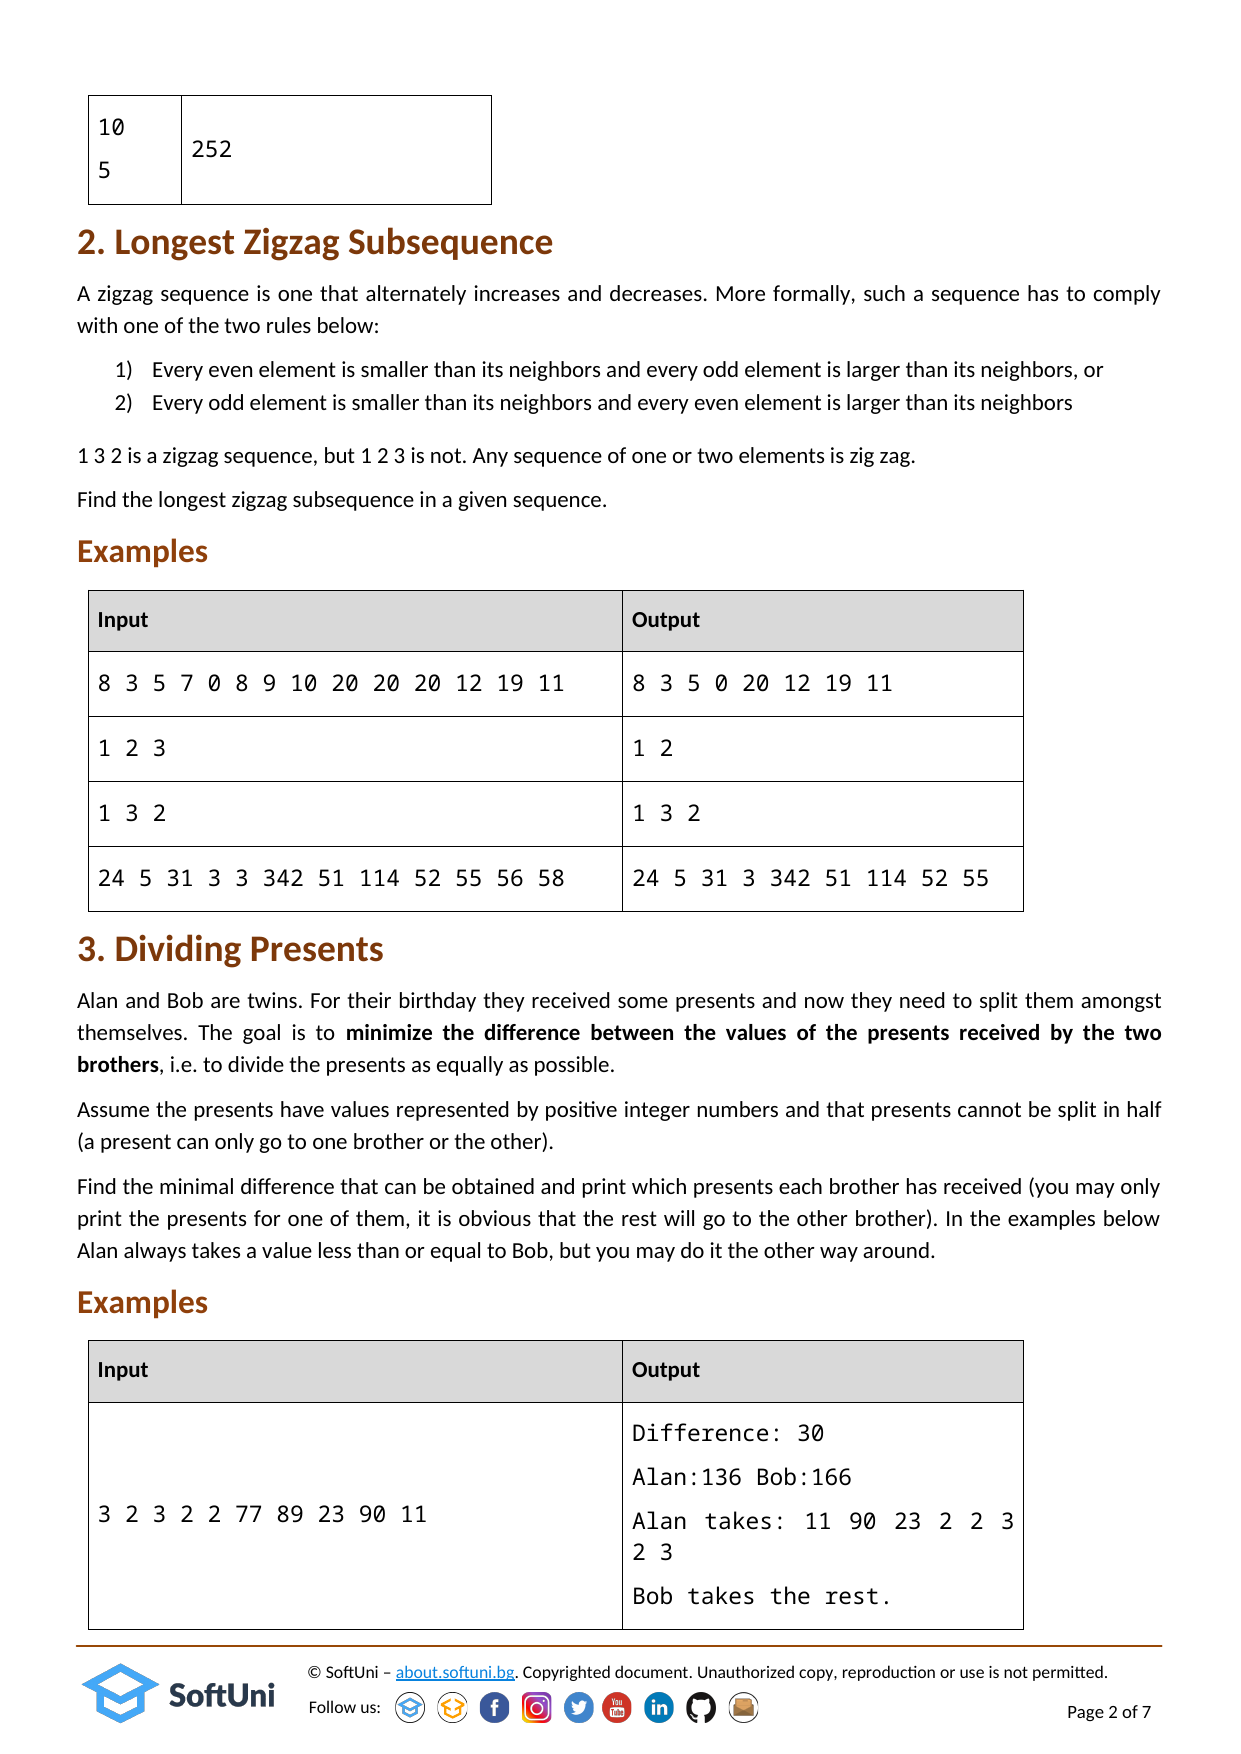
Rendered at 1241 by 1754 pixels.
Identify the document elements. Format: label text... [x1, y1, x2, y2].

picture [479, 1692, 510, 1723]
text Find the longest zigzag subsequence in a given sequence. [77, 486, 1163, 513]
list Every even element is smaller than its neighbors and every odd element is larger than its neighbors, or [114, 356, 1163, 384]
picture [665, 1692, 674, 1701]
table_cell 1 2 3 [89, 717, 622, 781]
table_cell 1 3 2 [89, 782, 622, 846]
text Examples [77, 1281, 1163, 1322]
table_header Input [89, 1341, 622, 1402]
text Find the minimal difference that can be obtained and print which presents each brother has received (you may only print the presents for one of them, it is obvious that the rest will go to the other brother). In the examples below Alan always takes a value less than or equal to Bob, but you may do it the other way around. [77, 1172, 1163, 1264]
list Every odd element is smaller than its neighbors and every even element is larger than its neighbors [114, 388, 1163, 416]
text Examples [77, 530, 1163, 571]
table_cell 10 5 [89, 96, 181, 204]
table_cell Difference: 30 Alan:136 Bob:166 Alan takes: 11 90 23 2 2 3 2 3 Bob takes the rest. [623, 1403, 1023, 1629]
table_cell 3 2 3 2 2 77 89 23 90 11 [89, 1403, 622, 1629]
table_header Output [623, 591, 1023, 651]
table_header Output [623, 1341, 1023, 1402]
picture [437, 1692, 468, 1723]
table_cell 24 5 31 3 3 342 51 114 52 55 56 58 [89, 847, 622, 911]
picture [602, 1692, 632, 1723]
picture [686, 1692, 716, 1723]
table_cell 252 [182, 96, 491, 204]
picture [644, 1692, 653, 1701]
table_cell 8 3 5 0 20 12 19 11 [623, 652, 1023, 716]
picture [395, 1692, 425, 1723]
picture [658, 1705, 667, 1714]
text Assume the presents have values represented by positive integer numbers and that presents cannot be split in half (a present can only go to one brother or the other). [77, 1095, 1163, 1155]
table_cell 1 3 2 [623, 782, 1023, 846]
table_cell 8 3 5 7 0 8 9 10 20 20 20 12 19 11 [89, 652, 622, 716]
picture [644, 1714, 653, 1723]
text A zigzag sequence is one that alternately increases and decreases. More formally, such a sequence has to comply with one of the two rules below: [77, 279, 1163, 339]
picture [522, 1692, 552, 1723]
picture [75, 1658, 281, 1729]
picture [564, 1692, 594, 1723]
text Alan and Bob are twins. For their birthday they received some presents and now they need to split them amongst themselves. The goal is to minimize the difference between the values of the presents received by the two brothers, i.e. to divide the presents as equally as possible. [77, 986, 1163, 1078]
table_cell 1 2 [623, 717, 1023, 781]
text 1 3 2 is a zigzag sequence, but 1 2 3 is not. Any sequence of one or two elements is zig zag. [77, 441, 1163, 469]
table_header Input [89, 591, 622, 651]
table_cell 24 5 31 3 342 51 114 52 55 [623, 847, 1023, 911]
picture [728, 1692, 759, 1723]
subtitle Dividing Presents [77, 925, 1163, 971]
picture [665, 1714, 674, 1723]
subtitle Longest Zigzag Subsequence [77, 218, 1163, 263]
